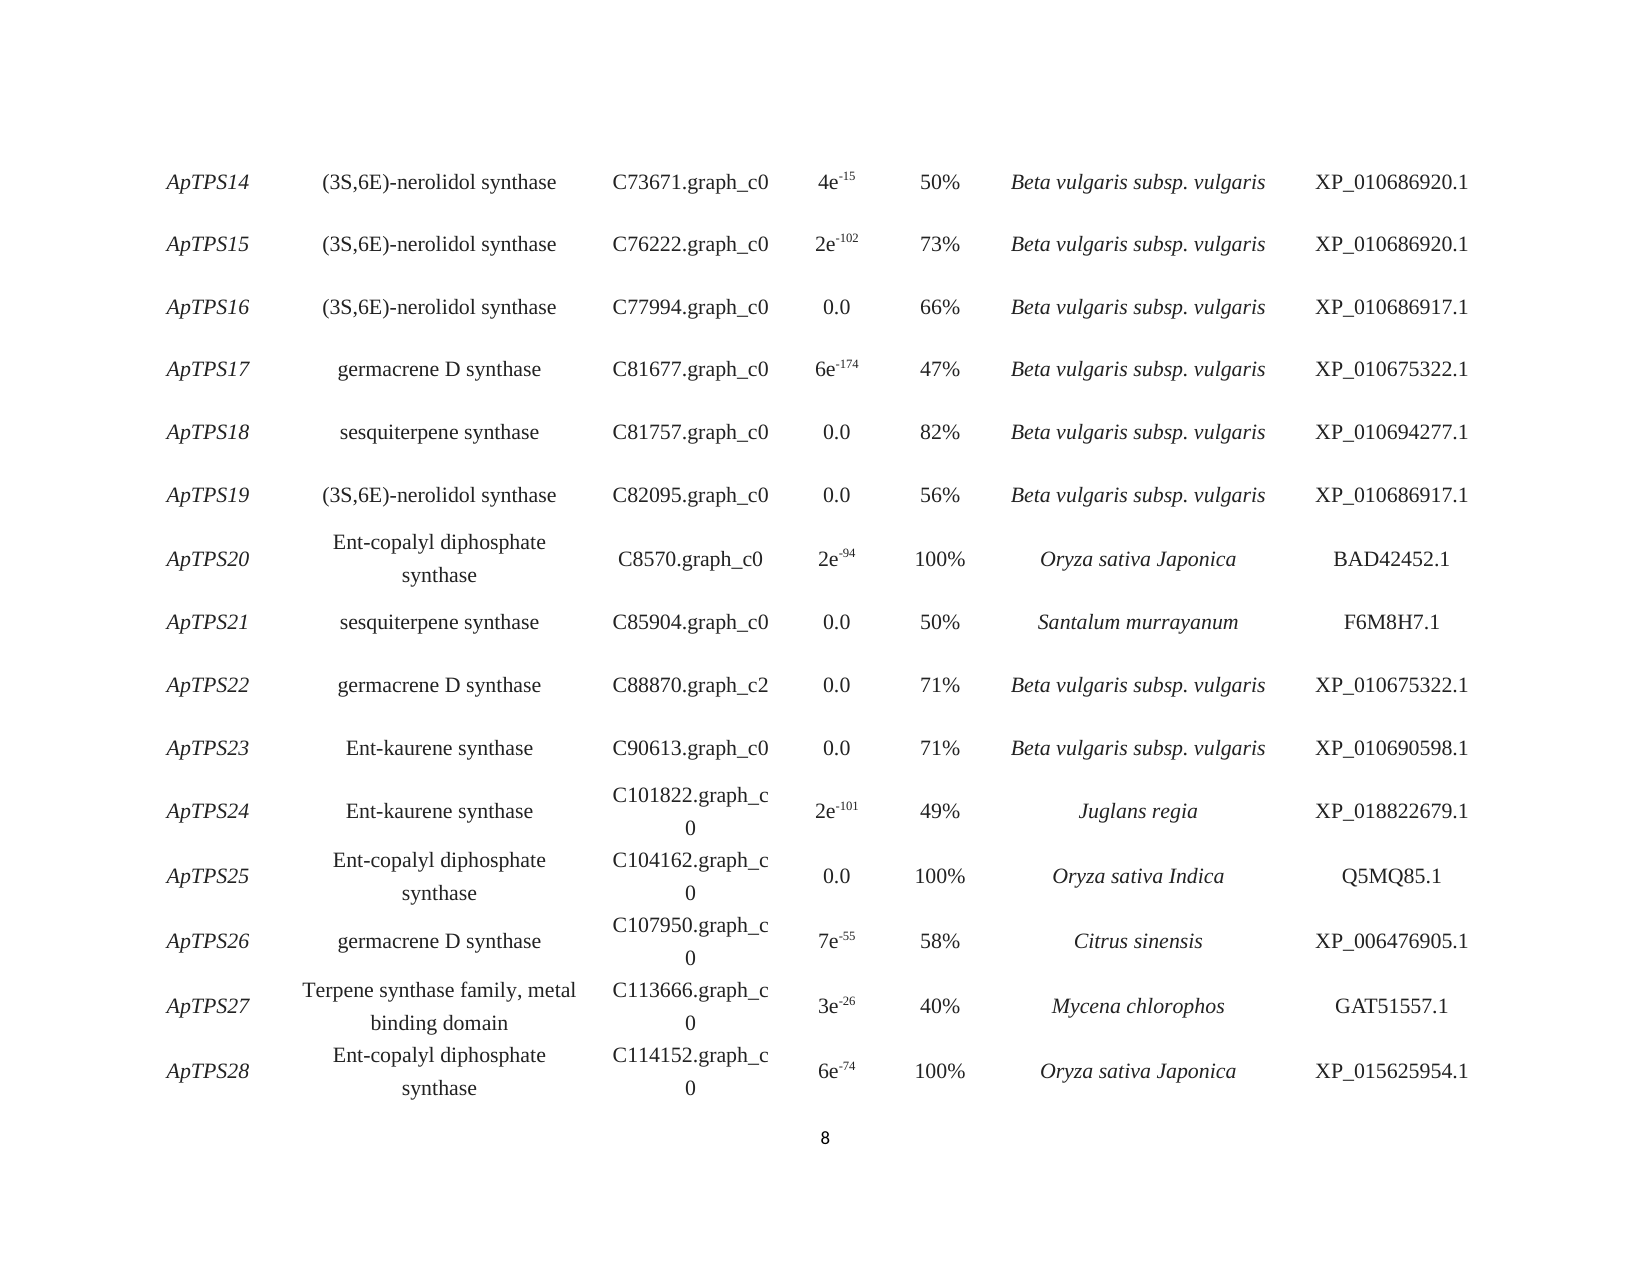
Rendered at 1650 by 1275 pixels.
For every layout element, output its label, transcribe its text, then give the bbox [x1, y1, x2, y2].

table_cell 0.0 [785, 591, 888, 653]
table_cell 0.0 [785, 275, 888, 338]
table_cell 6e-174 [785, 338, 888, 400]
table_cell ApTPS20 [135, 526, 283, 591]
table_cell 100% [888, 526, 992, 591]
table_cell Beta vulgaris subsp. vulgaris [992, 275, 1287, 338]
table_cell C82095.graph_c0 [596, 463, 785, 526]
table_cell XP_010694277.1 [1287, 400, 1497, 463]
table_cell Oryza sativa Indica [992, 844, 1287, 908]
table_cell 0.0 [785, 463, 888, 526]
table_cell 73% [888, 213, 992, 275]
table_cell ApTPS14 [135, 150, 283, 213]
table_cell Juglans regia [992, 779, 1287, 843]
table_cell C81757.graph_c0 [596, 400, 785, 463]
table_cell C101822.graph_c0 [596, 779, 785, 843]
table_cell C113666.graph_c0 [596, 974, 785, 1038]
table_cell ApTPS24 [135, 779, 283, 843]
table_cell XP_010686917.1 [1287, 463, 1497, 526]
table_cell ApTPS26 [135, 909, 283, 973]
table_cell Beta vulgaris subsp. vulgaris [992, 213, 1287, 275]
table_cell C114152.graph_c0 [596, 1039, 785, 1103]
table_cell C90613.graph_c0 [596, 716, 785, 778]
table_cell XP_018822679.1 [1287, 779, 1497, 843]
table_cell Ent-copalyl diphosphate synthase [283, 844, 596, 908]
table_cell XP_010686920.1 [1287, 150, 1497, 213]
table_cell C73671.graph_c0 [596, 150, 785, 213]
table_cell Beta vulgaris subsp. vulgaris [992, 463, 1287, 526]
table_cell germacrene D synthase [283, 338, 596, 400]
table_cell C81677.graph_c0 [596, 338, 785, 400]
table_cell Oryza sativa Japonica [992, 1039, 1287, 1103]
table_cell XP_015625954.1 [1287, 1039, 1497, 1103]
table_cell 50% [888, 591, 992, 653]
table_cell (3S,6E)-nerolidol synthase [283, 463, 596, 526]
table_cell C77994.graph_c0 [596, 275, 785, 338]
table_cell Beta vulgaris subsp. vulgaris [992, 400, 1287, 463]
table_cell 0.0 [785, 400, 888, 463]
table_cell ApTPS27 [135, 974, 283, 1038]
table_cell 40% [888, 974, 992, 1038]
table_cell F6M8H7.1 [1287, 591, 1497, 653]
table_cell 0.0 [785, 716, 888, 778]
table_cell Mycena chlorophos [992, 974, 1287, 1038]
table_cell (3S,6E)-nerolidol synthase [283, 150, 596, 213]
table_cell C8570.graph_c0 [596, 526, 785, 591]
table_cell ApTPS17 [135, 338, 283, 400]
table_cell BAD42452.1 [1287, 526, 1497, 591]
table_cell XP_010686917.1 [1287, 275, 1497, 338]
table_cell ApTPS22 [135, 653, 283, 716]
table_cell 2e-94 [785, 526, 888, 591]
table_cell XP_010690598.1 [1287, 716, 1497, 778]
table_cell Ent-copalyl diphosphate synthase [283, 1039, 596, 1103]
table_cell 50% [888, 150, 992, 213]
table_cell Terpene synthase family, metal binding domain [283, 974, 596, 1038]
table_cell 66% [888, 275, 992, 338]
table_cell 7e-55 [785, 909, 888, 973]
table_cell XP_006476905.1 [1287, 909, 1497, 973]
table_cell C88870.graph_c2 [596, 653, 785, 716]
table_cell germacrene D synthase [283, 653, 596, 716]
table_cell Santalum murrayanum [992, 591, 1287, 653]
table_cell 2e-101 [785, 779, 888, 843]
table_cell Oryza sativa Japonica [992, 526, 1287, 591]
table_cell ApTPS25 [135, 844, 283, 908]
table_cell germacrene D synthase [283, 909, 596, 973]
table_cell GAT51557.1 [1287, 974, 1497, 1038]
table_cell C104162.graph_c0 [596, 844, 785, 908]
table_cell ApTPS21 [135, 591, 283, 653]
table_cell 0.0 [785, 653, 888, 716]
table_cell sesquiterpene synthase [283, 591, 596, 653]
table_cell 0.0 [785, 844, 888, 908]
table_cell C76222.graph_c0 [596, 213, 785, 275]
table_cell Citrus sinensis [992, 909, 1287, 973]
table_cell 49% [888, 779, 992, 843]
table_cell Ent-kaurene synthase [283, 779, 596, 843]
table_cell ApTPS28 [135, 1039, 283, 1103]
table_cell ApTPS18 [135, 400, 283, 463]
table_cell 71% [888, 716, 992, 778]
table_cell sesquiterpene synthase [283, 400, 596, 463]
table_cell Beta vulgaris subsp. vulgaris [992, 653, 1287, 716]
table_cell 6e-74 [785, 1039, 888, 1103]
table_cell ApTPS16 [135, 275, 283, 338]
table_cell Beta vulgaris subsp. vulgaris [992, 716, 1287, 778]
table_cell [992, 150, 1287, 213]
table_cell 71% [888, 653, 992, 716]
table_cell 56% [888, 463, 992, 526]
table_cell C107950.graph_c0 [596, 909, 785, 973]
table_cell 47% [888, 338, 992, 400]
table_cell 100% [888, 1039, 992, 1103]
table_cell 2e-102 [785, 213, 888, 275]
table_cell XP_010675322.1 [1287, 338, 1497, 400]
table_cell Ent-copalyl diphosphate synthase [283, 526, 596, 591]
table_cell XP_010686920.1 [1287, 213, 1497, 275]
table_cell C85904.graph_c0 [596, 591, 785, 653]
table_cell (3S,6E)-nerolidol synthase [283, 213, 596, 275]
table_cell Beta vulgaris subsp. vulgaris [992, 338, 1287, 400]
table_cell 82% [888, 400, 992, 463]
table_cell 4e-15 [785, 150, 888, 213]
table_cell ApTPS23 [135, 716, 283, 778]
table_cell Q5MQ85.1 [1287, 844, 1497, 908]
table_cell 58% [888, 909, 992, 973]
table_cell ApTPS15 [135, 213, 283, 275]
table_cell 100% [888, 844, 992, 908]
table_cell 3e-26 [785, 974, 888, 1038]
table_cell ApTPS19 [135, 463, 283, 526]
table_cell XP_010675322.1 [1287, 653, 1497, 716]
table_cell Ent-kaurene synthase [283, 716, 596, 778]
table_cell (3S,6E)-nerolidol synthase [283, 275, 596, 338]
